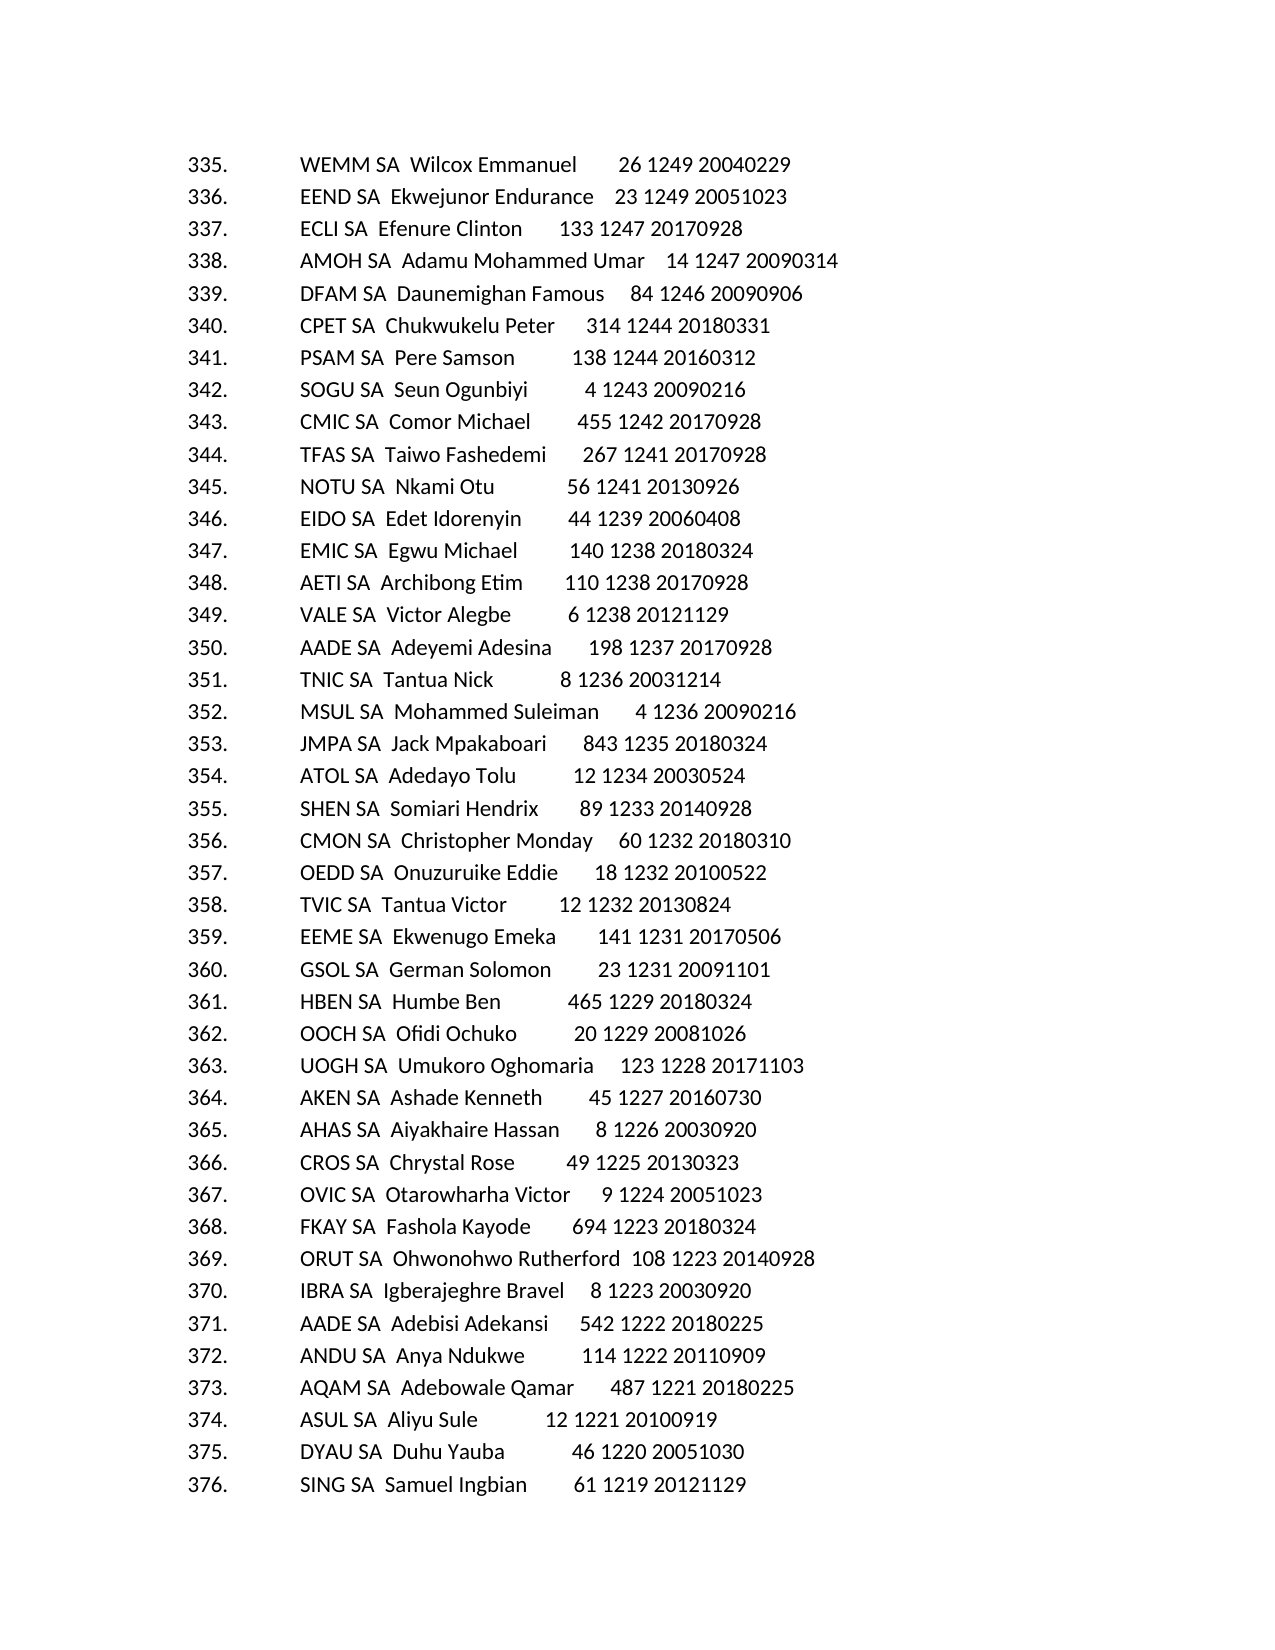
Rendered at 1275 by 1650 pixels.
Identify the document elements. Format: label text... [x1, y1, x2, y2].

list AADE SA Adebisi Adekansi 542 1222 20180225 [187, 1309, 1125, 1337]
list SOGU SA Seun Ogunbiyi 4 1243 20090216 [187, 375, 1125, 403]
list AETI SA Archibong Etim 110 1238 20170928 [187, 568, 1125, 596]
list CMIC SA Comor Michael 455 1242 20170928 [187, 407, 1125, 436]
list ANDU SA Anya Ndukwe 114 1222 20110909 [187, 1341, 1125, 1369]
list ASUL SA Aliyu Sule 12 1221 20100919 [187, 1405, 1125, 1433]
list CROS SA Chrystal Rose 49 1225 20130323 [187, 1148, 1125, 1176]
list PSAM SA Pere Samson 138 1244 20160312 [187, 343, 1125, 371]
list MSUL SA Mohammed Suleiman 4 1236 20090216 [187, 697, 1125, 725]
list IBRA SA Igberajeghre Bravel 8 1223 20030920 [187, 1277, 1125, 1304]
list EEND SA Ekwejunor Endurance 23 1249 20051023 [187, 182, 1125, 210]
list AQAM SA Adebowale Qamar 487 1221 20180225 [187, 1373, 1125, 1401]
list JMPA SA Jack Mpakaboari 843 1235 20180324 [187, 729, 1125, 757]
list FKAY SA Fashola Kayode 694 1223 20180324 [187, 1212, 1125, 1240]
list EEME SA Ekwenugo Emeka 141 1231 20170506 [187, 922, 1125, 951]
list SING SA Samuel Ingbian 61 1219 20121129 [187, 1470, 1125, 1498]
list AMOH SA Adamu Mohammed Umar 14 1247 20090314 [187, 247, 1125, 274]
list DFAM SA Daunemighan Famous 84 1246 20090906 [187, 279, 1125, 307]
list TFAS SA Taiwo Fashedemi 267 1241 20170928 [187, 440, 1125, 468]
list EMIC SA Egwu Michael 140 1238 20180324 [187, 536, 1125, 564]
list HBEN SA Humbe Ben 465 1229 20180324 [187, 987, 1125, 1015]
list TNIC SA Tantua Nick 8 1236 20031214 [187, 665, 1125, 693]
list OOCH SA Ofidi Ochuko 20 1229 20081026 [187, 1019, 1125, 1047]
list OVIC SA Otarowharha Victor 9 1224 20051023 [187, 1180, 1125, 1208]
list WEMM SA Wilcox Emmanuel 26 1249 20040229 [187, 150, 1125, 178]
list TVIC SA Tantua Victor 12 1232 20130824 [187, 890, 1125, 918]
list SHEN SA Somiari Hendrix 89 1233 20140928 [187, 794, 1125, 822]
list CMON SA Christopher Monday 60 1232 20180310 [187, 826, 1125, 854]
list EIDO SA Edet Idorenyin 44 1239 20060408 [187, 504, 1125, 532]
list CPET SA Chukwukelu Peter 314 1244 20180331 [187, 311, 1125, 339]
list AKEN SA Ashade Kenneth 45 1227 20160730 [187, 1083, 1125, 1111]
list VALE SA Victor Alegbe 6 1238 20121129 [187, 601, 1125, 629]
list OEDD SA Onuzuruike Eddie 18 1232 20100522 [187, 858, 1125, 886]
list NOTU SA Nkami Otu 56 1241 20130926 [187, 472, 1125, 500]
list DYAU SA Duhu Yauba 46 1220 20051030 [187, 1437, 1125, 1466]
list AADE SA Adeyemi Adesina 198 1237 20170928 [187, 633, 1125, 661]
list ECLI SA Efenure Clinton 133 1247 20170928 [187, 214, 1125, 242]
list ORUT SA Ohwonohwo Rutherford 108 1223 20140928 [187, 1244, 1125, 1272]
list ATOL SA Adedayo Tolu 12 1234 20030524 [187, 762, 1125, 789]
list AHAS SA Aiyakhaire Hassan 8 1226 20030920 [187, 1116, 1125, 1144]
list UOGH SA Umukoro Oghomaria 123 1228 20171103 [187, 1051, 1125, 1079]
list GSOL SA German Solomon 23 1231 20091101 [187, 955, 1125, 983]
